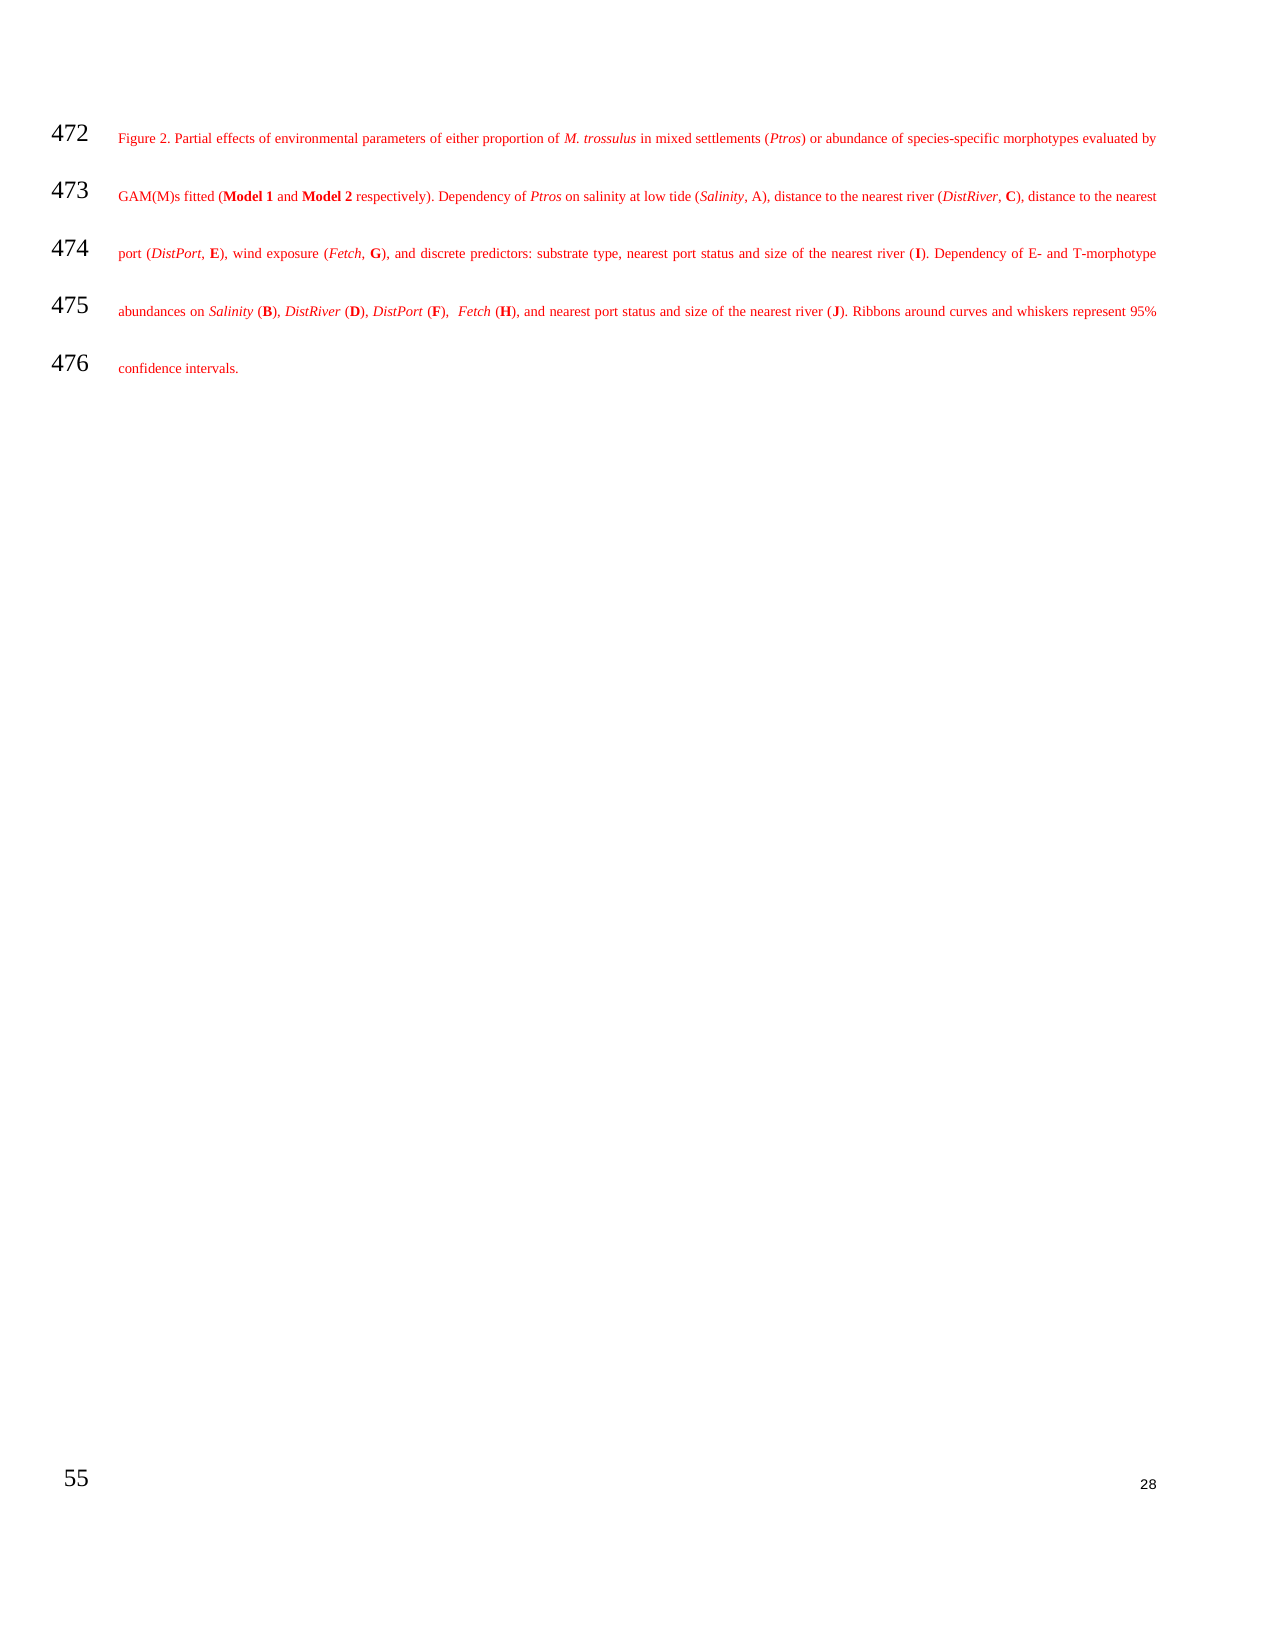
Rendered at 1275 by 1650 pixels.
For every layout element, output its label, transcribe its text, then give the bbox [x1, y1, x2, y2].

text Figure 2. Partial effects of environmental parameters of either proportion of M. trossulus in mixed settlements (Ptros) or abundance of species-specific morphotypes evaluated by GAM(M)s fitted (Model 1 and Model 2 respectively). Dependency of Ptros on salinity at low tide (Salinity, A), distance to the nearest river (DistRiver, C), distance to the nearest port (DistPort, E), wind exposure (Fetch, G), and discrete predictors: substrate type, nearest port status and size of the nearest river (I). Dependency of E- and T-morphotype abundances on Salinity (B), DistRiver (D), DistPort (F), Fetch (H), and nearest port status and size of the nearest river (J). Ribbons around curves and whiskers represent 95% confidence intervals. [118, 118, 1157, 377]
